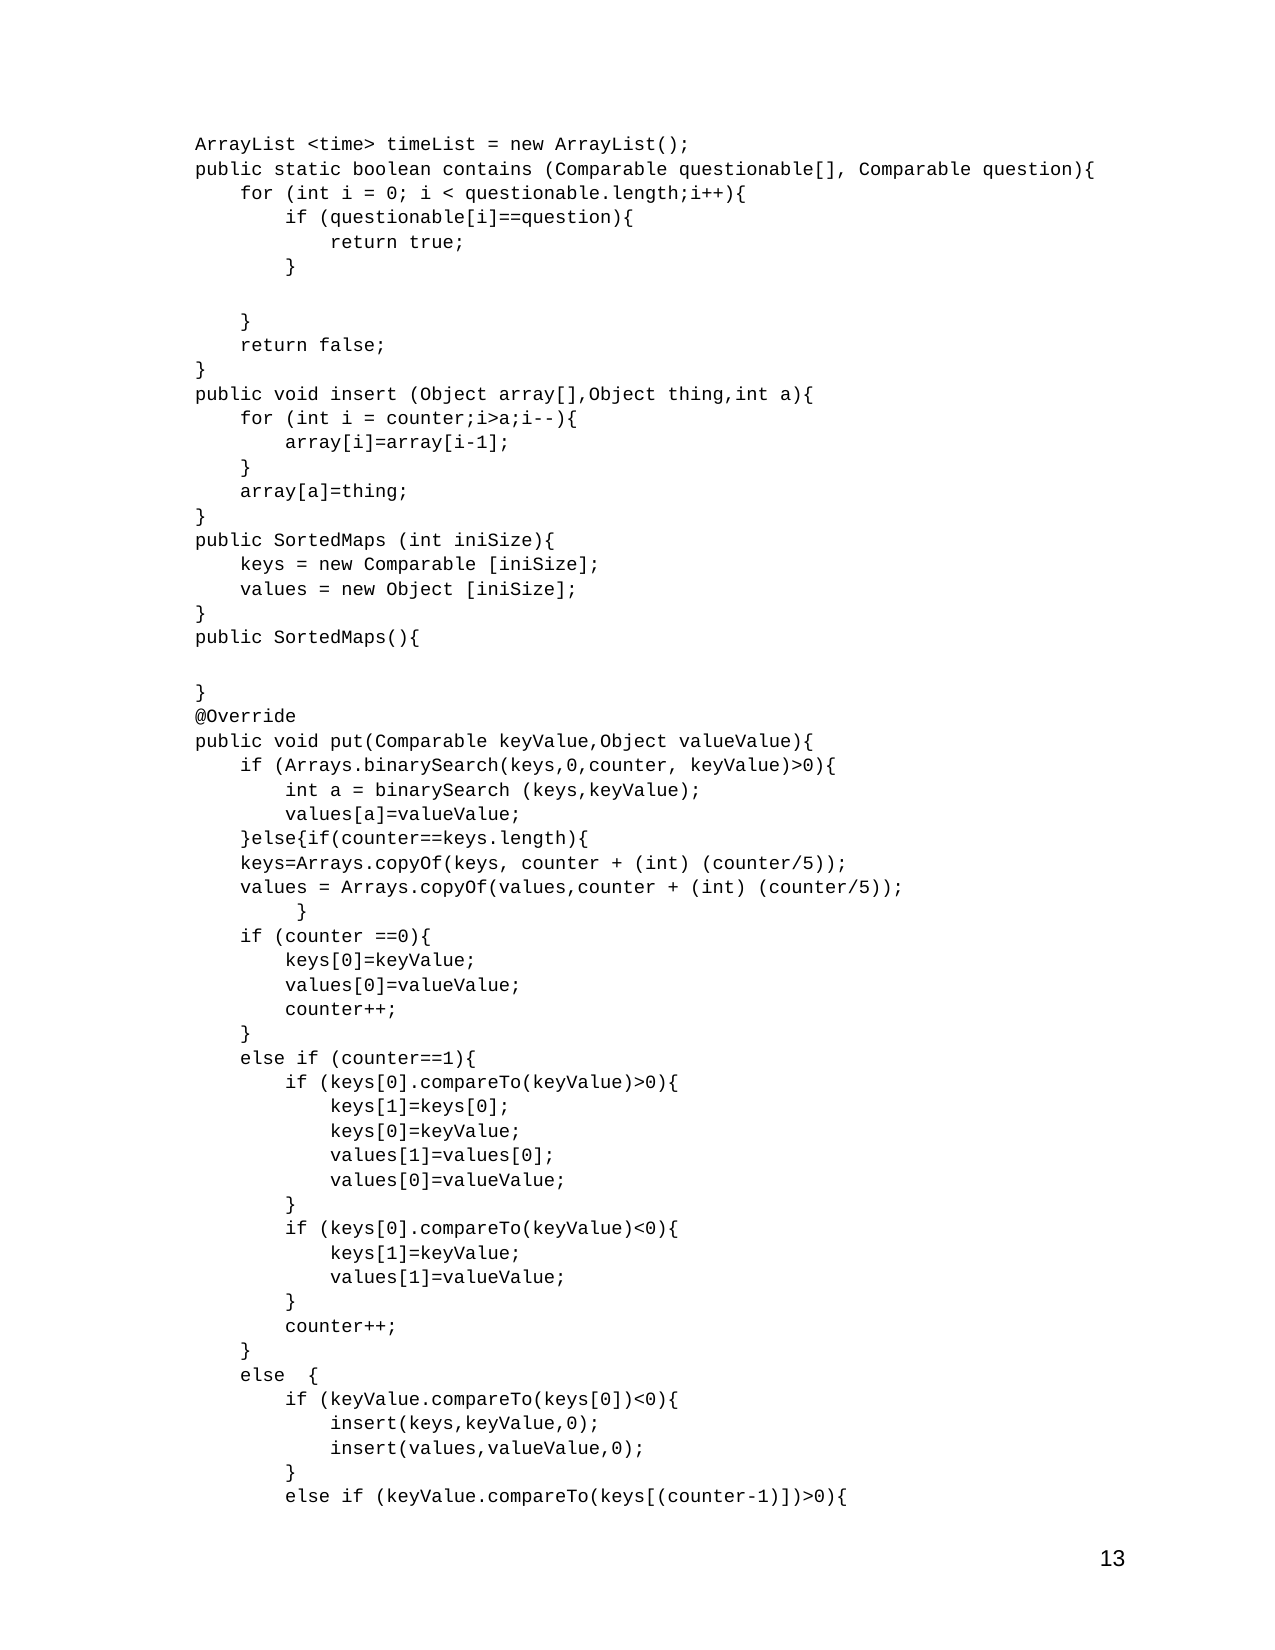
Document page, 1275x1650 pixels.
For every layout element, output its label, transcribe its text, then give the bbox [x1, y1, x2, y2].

text if (counter ==0){ [150, 927, 1125, 948]
text } [150, 683, 1125, 704]
text if (keyValue.compareTo(keys[0])<0){ [150, 1390, 1125, 1411]
text insert(values,valueValue,0); [150, 1438, 1125, 1460]
text array[a]=thing; [150, 482, 1125, 503]
text values[1]=values[0]; [150, 1146, 1125, 1167]
text for (int i = 0; i < questionable.length;i++){ [150, 184, 1125, 205]
text public static boolean contains (Comparable questionable[], Comparable question){ [150, 159, 1125, 181]
text if (questionable[i]==question){ [150, 208, 1125, 229]
text else if (counter==1){ [150, 1048, 1125, 1070]
text } [150, 1463, 1125, 1484]
text values[a]=valueValue; [150, 805, 1125, 826]
text values[0]=valueValue; [150, 975, 1125, 997]
text } [150, 1024, 1125, 1045]
text for (int i = counter;i>a;i--){ [150, 409, 1125, 430]
text insert(keys,keyValue,0); [150, 1414, 1125, 1435]
text keys[0]=keyValue; [150, 1122, 1125, 1143]
text @Override [150, 707, 1125, 728]
text } [150, 604, 1125, 625]
text keys = new Comparable [iniSize]; [150, 555, 1125, 576]
text return false; [150, 336, 1125, 357]
text keys[0]=keyValue; [150, 951, 1125, 972]
text keys[1]=keyValue; [150, 1243, 1125, 1265]
text values = new Object [iniSize]; [150, 579, 1125, 601]
text } [150, 506, 1125, 528]
text if (keys[0].compareTo(keyValue)>0){ [150, 1073, 1125, 1094]
text } [150, 360, 1125, 381]
text } [150, 902, 1125, 923]
text public void insert (Object array[],Object thing,int a){ [150, 384, 1125, 406]
text public SortedMaps(){ [150, 628, 1125, 649]
text } [150, 1292, 1125, 1313]
text keys[1]=keys[0]; [150, 1097, 1125, 1118]
text keys=Arrays.copyOf(keys, counter + (int) (counter/5)); [150, 853, 1125, 875]
text ArrayList <time> timeList = new ArrayList(); [150, 135, 1125, 156]
text int a = binarySearch (keys,keyValue); [150, 780, 1125, 802]
text values = Arrays.copyOf(values,counter + (int) (counter/5)); [150, 878, 1125, 899]
text public SortedMaps (int iniSize){ [150, 531, 1125, 552]
text array[i]=array[i-1]; [150, 433, 1125, 454]
text return true; [150, 232, 1125, 254]
text counter++; [150, 1317, 1125, 1338]
text if (Arrays.binarySearch(keys,0,counter, keyValue)>0){ [150, 756, 1125, 777]
text values[1]=valueValue; [150, 1268, 1125, 1289]
text } [150, 1341, 1125, 1362]
text } [150, 458, 1125, 479]
text else if (keyValue.compareTo(keys[(counter-1)])>0){ [150, 1487, 1125, 1508]
text } [150, 1195, 1125, 1216]
text if (keys[0].compareTo(keyValue)<0){ [150, 1219, 1125, 1240]
text } [150, 311, 1125, 333]
text } [150, 257, 1125, 278]
text }else{if(counter==keys.length){ [150, 829, 1125, 850]
text values[0]=valueValue; [150, 1170, 1125, 1192]
text else { [150, 1365, 1125, 1387]
text public void put(Comparable keyValue,Object valueValue){ [150, 732, 1125, 753]
text counter++; [150, 1000, 1125, 1021]
